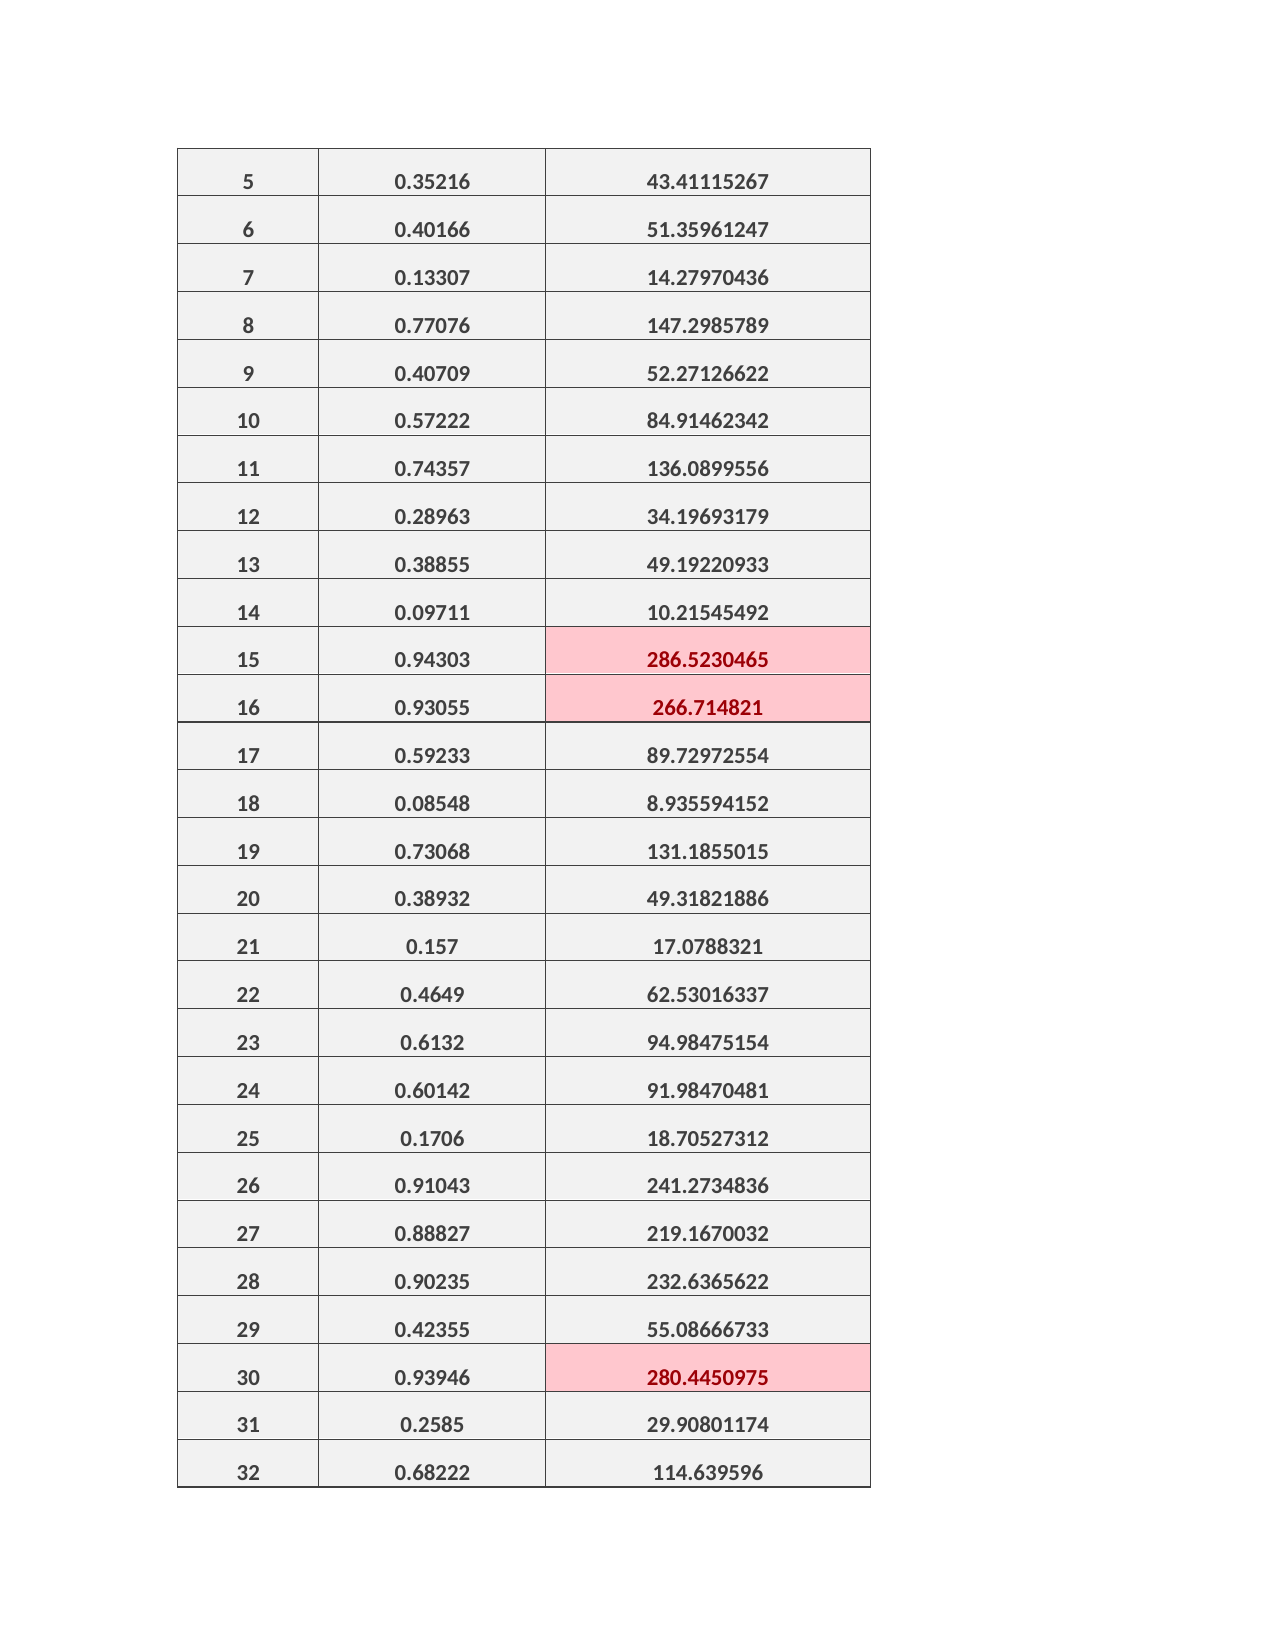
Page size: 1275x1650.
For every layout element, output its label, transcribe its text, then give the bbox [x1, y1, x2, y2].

table_cell 0.91043 [319, 1153, 545, 1199]
table_cell 62.53016337 [546, 961, 870, 1008]
table_cell 0.77076 [319, 292, 545, 339]
table_cell 17 [178, 723, 318, 769]
table_cell 30 [178, 1344, 318, 1391]
table_cell 94.98475154 [546, 1009, 870, 1056]
table_cell 0.2585 [319, 1392, 545, 1438]
table_cell 0.38855 [319, 531, 545, 578]
table_cell 219.1670032 [546, 1201, 870, 1247]
table_cell 31 [178, 1392, 318, 1438]
table_cell 8.935594152 [546, 770, 870, 817]
table_cell 0.42355 [319, 1296, 545, 1343]
table_cell 0.88827 [319, 1201, 545, 1247]
table_cell 32 [178, 1440, 318, 1486]
table_cell 13 [178, 531, 318, 578]
table_cell 34.19693179 [546, 483, 870, 530]
table_cell 51.35961247 [546, 196, 870, 243]
table_cell 12 [178, 483, 318, 530]
table_cell 0.40166 [319, 196, 545, 243]
table_cell 16 [178, 675, 318, 721]
table_cell 0.6132 [319, 1009, 545, 1056]
table_cell 5 [178, 149, 318, 195]
table_cell 0.157 [319, 914, 545, 960]
table_cell 55.08666733 [546, 1296, 870, 1343]
table_cell 0.93055 [319, 675, 545, 721]
table_cell 11 [178, 436, 318, 482]
table_cell 15 [178, 627, 318, 673]
table_cell 18 [178, 770, 318, 817]
table_cell 19 [178, 818, 318, 865]
table_cell 10.21545492 [546, 579, 870, 626]
table_cell 14.27970436 [546, 244, 870, 291]
table_cell 0.40709 [319, 340, 545, 387]
table_cell 8 [178, 292, 318, 339]
table_cell 266.714821 [546, 675, 870, 721]
table_cell 43.41115267 [546, 149, 870, 195]
table_cell 10 [178, 388, 318, 434]
table_cell 0.90235 [319, 1248, 545, 1295]
table_cell 0.94303 [319, 627, 545, 673]
table_cell 49.31821886 [546, 866, 870, 913]
table_cell 0.57222 [319, 388, 545, 434]
table_cell 0.1706 [319, 1105, 545, 1152]
table_cell 0.59233 [319, 723, 545, 769]
table_cell 0.35216 [319, 149, 545, 195]
table_cell 0.38932 [319, 866, 545, 913]
table_cell 232.6365622 [546, 1248, 870, 1295]
table_cell 0.08548 [319, 770, 545, 817]
table_cell 0.93946 [319, 1344, 545, 1391]
table_cell 0.13307 [319, 244, 545, 291]
table_cell 131.1855015 [546, 818, 870, 865]
table_cell 28 [178, 1248, 318, 1295]
table_cell 0.28963 [319, 483, 545, 530]
table_cell 0.68222 [319, 1440, 545, 1486]
table_cell 29.90801174 [546, 1392, 870, 1438]
table_cell 84.91462342 [546, 388, 870, 434]
table_cell 29 [178, 1296, 318, 1343]
table_cell 0.60142 [319, 1057, 545, 1104]
table_cell 22 [178, 961, 318, 1008]
table_cell 114.639596 [546, 1440, 870, 1486]
table_cell 18.70527312 [546, 1105, 870, 1152]
table_cell 6 [178, 196, 318, 243]
table_cell 241.2734836 [546, 1153, 870, 1199]
table_cell 136.0899556 [546, 436, 870, 482]
table_cell 9 [178, 340, 318, 387]
table_cell 286.5230465 [546, 627, 870, 673]
table_cell 0.73068 [319, 818, 545, 865]
table_cell 20 [178, 866, 318, 913]
table_cell 14 [178, 579, 318, 626]
table_cell 23 [178, 1009, 318, 1056]
table_cell 25 [178, 1105, 318, 1152]
table_cell 280.4450975 [546, 1344, 870, 1391]
table_cell 49.19220933 [546, 531, 870, 578]
table_cell 21 [178, 914, 318, 960]
table_cell 7 [178, 244, 318, 291]
table_cell 52.27126622 [546, 340, 870, 387]
table_cell 0.4649 [319, 961, 545, 1008]
table_cell 91.98470481 [546, 1057, 870, 1104]
table_cell 0.74357 [319, 436, 545, 482]
table_cell 27 [178, 1201, 318, 1247]
table_cell 17.0788321 [546, 914, 870, 960]
table_cell 26 [178, 1153, 318, 1199]
table_cell 0.09711 [319, 579, 545, 626]
table_cell 89.72972554 [546, 723, 870, 769]
table_cell 147.2985789 [546, 292, 870, 339]
table_cell 24 [178, 1057, 318, 1104]
